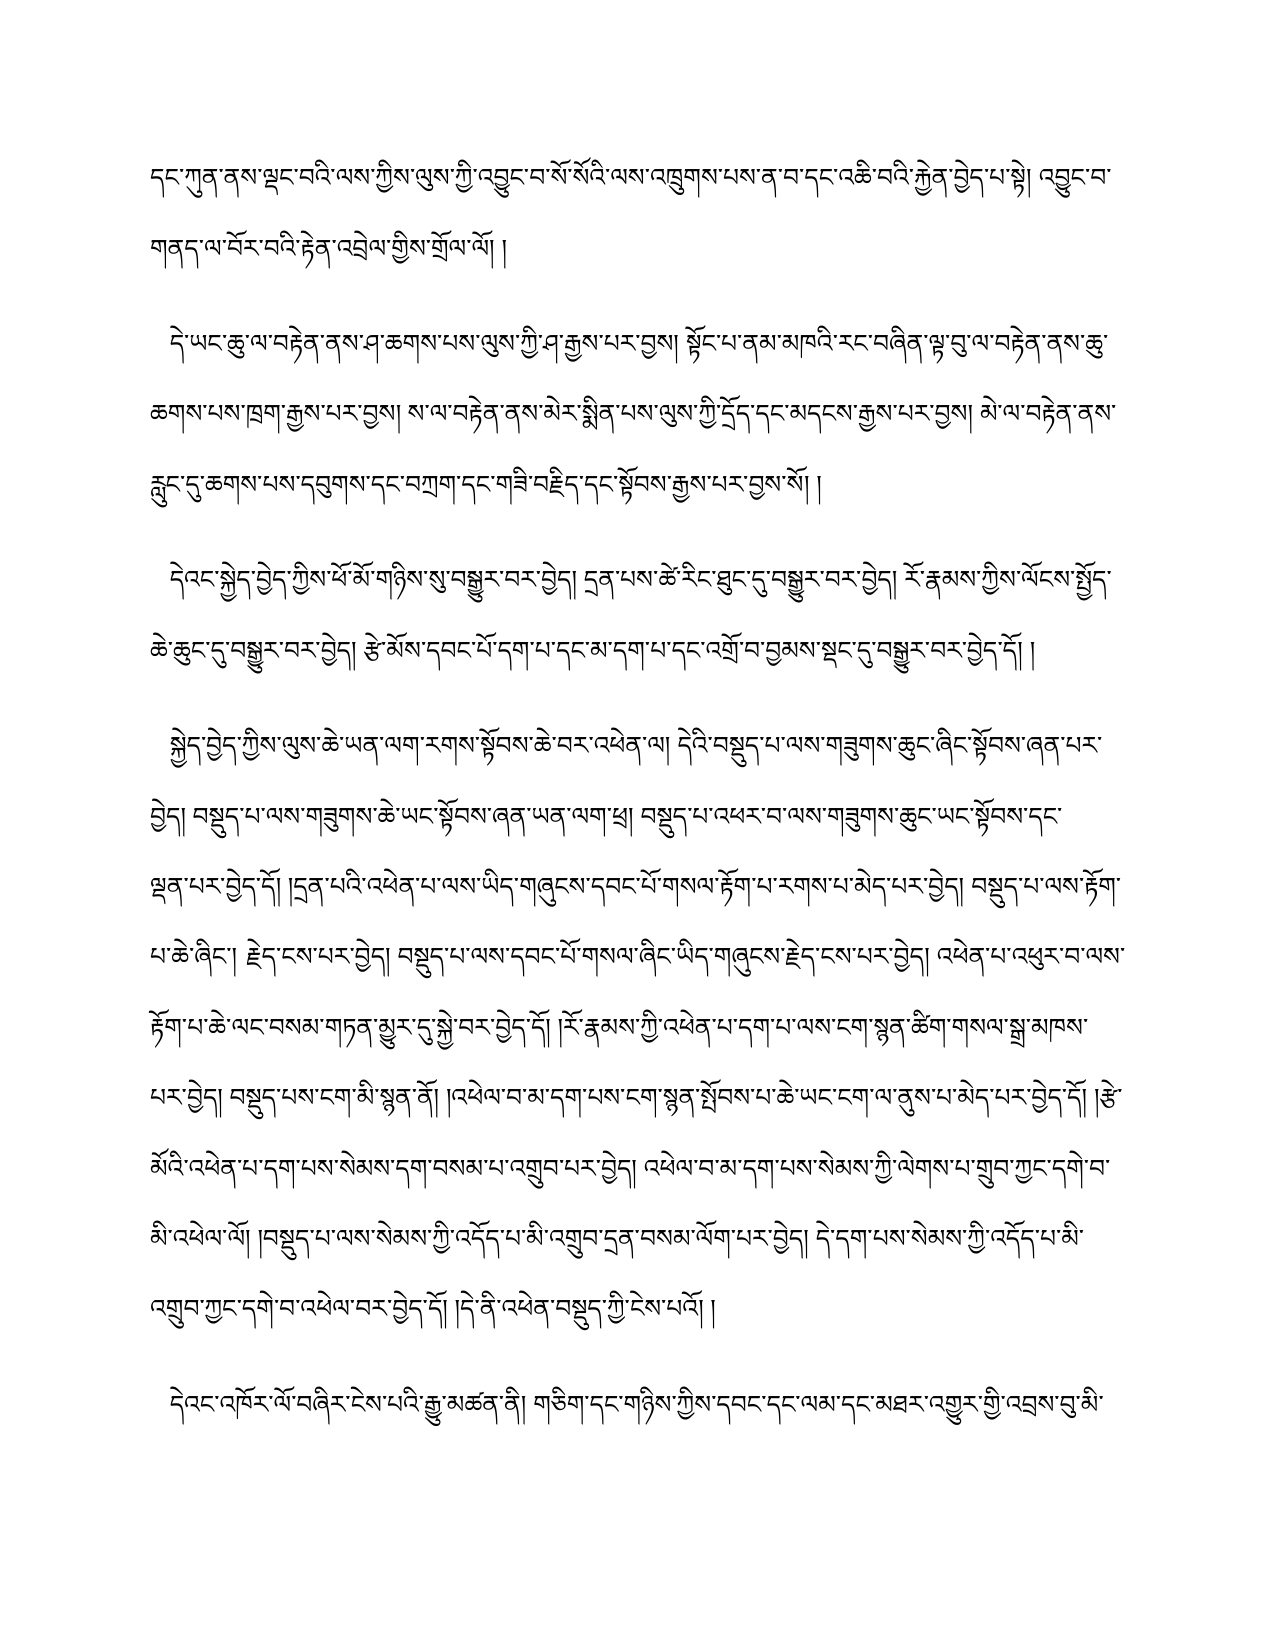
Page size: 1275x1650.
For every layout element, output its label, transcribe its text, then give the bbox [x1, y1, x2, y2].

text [150, 1377, 1125, 1447]
text སྐྱེད་བྱེད་ཀྱིས་ལུས་ཆེ་ཡན་ལག་རགས་སྟོབས་ཆེ་བར་འཕེན་ལ། དེའི་བསྡུད་པ་ལས་གཟུགས་ཆུང་ཞིང་སྟོབས་ཞན་པར་བྱེད། བསྡུད་པ་ལས་གཟུགས་ཆེ་ཡང་སྟོབས་ཞན་ཡན་ལག་ཕྲ། བསྡུད་པ་འཕར་བ་ལས་གཟུགས་ཆུང་ཡང་སྟོབས་དང་ལྡན་[372-page Dg]པར་བྱེད་དོ། །དྲན་པའི་འཕེན་པ་ལས་ཡིད་གཞུངས་དབང་པོ་གསལ་རྟོག་པ་རགས་པ་མེད་པར་བྱེད། བསྡུད་པ་ལས་རྟོག་པ་ཆེ་ཞིང་། རྗེད་ངས་པར་བྱེད། བསྡུད་པ་ལས་དབང་པོ་གསལ་ཞིང་ཡིད་གཞུངས་རྗེད་ངས་པར་བྱེད། [page My-196a]འཕེན་པ་འཕུར་བ་ལས་རྟོག་པ་ཆེ་ལང་བསམ་གཏན་མྱུར་དུ་སྐྱེ་བར་བྱེད་དོ། །རོ་རྣམས་ཀྱི་འཕེན་པ་དག་པ་ལས་ངག་སྙན་ཚིག་གསལ་སྒྲ་མཁས་པར་བྱེད། བསྡུད་པས་ངག་མི་སྙན་ནོ། །འཕེལ་བ་མ་དག་པས་ངག་སྙན་སྤོབས་པ་ཆེ་ཡང་ངག་ལ་ནུས་པ་མེད་པར་བྱེད་དོ། །རྩེ་མོའི་འཕེན་པ་དག་པས་སེམས་དག་བསམ་པ་འགྲུབ་པར་བྱེད། [page Ad-507]འཕེལ་བ་མ་དག་པས་སེམས་ཀྱི་ལེགས་པ་གྲུབ་ཀྱང་དགེ་བ་མི་འཕེལ་ལོ། །བསྡུད་པ་ལས་སེམས་ཀྱི་འདོད་པ་མི་འགྲུབ་དྲན་བསམ་ལོག་པར་བྱེད། དེ་དག་པས་སེམས་ཀྱི་འདོད་པ་མི་འགྲུབ་ཀྱང་དགེ་བ་འཕེལ་བར་བྱེད་དོ། །དེ་ནི་འཕེན་བསྡུད་ཀྱི་ངེས་པའོ། ། [150, 718, 1125, 1352]
text དེ་ཡང་ཆུ་ལ་བརྟེན་ནས་ཤ་ཆགས་པས་ལུས་ཀྱི་ཤ་རྒྱས་པར་བྱས། སྟོང་པ་ནམ་མཁའི་རང་བཞིན་ལྟ་བུ་ལ་བརྟེན་ནས་ཆུ་ཆགས་པས་ཁྲག་རྒྱས་པར་བྱས། ས་ལ་བརྟེན་ནས་མེར་སྨིན་པས་ལུས་ཀྱི་དྲོད་དང་མདངས་རྒྱས་པར་བྱས། མེ་ལ་བརྟེན་ནས་རླུང་དུ་ཆགས་པས་དབུགས་དང་བཀྲག་དང་གཟི་བརྗིད་དང་སྟོབས་རྒྱས་པར་བྱས་སོ། ། [150, 316, 1125, 527]
text དེའང་སྐྱེད་བྱེད་ཀྱིས་ཕོ་མོ་གཉིས་སུ་བསྒྱུར་བར་བྱེད། དྲན་པས་ཚེ་རིང་ཐུང་དུ་བསྒྱུར་བར་བྱེད། རོ་རྣམས་ཀྱིས་ལོངས་སྤྱོད་ཆེ་ཆུང་དུ་བསྒྱུར་བར་བྱེད། རྩེ་མོས་དབང་པོ་དག་པ་དང་མ་དག་པ་དང་འགྲོ་བ་བྱམས་སྡང་དུ་བསྒྱུར་བར་བྱེད་དོ། ། [150, 552, 1125, 693]
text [150, 150, 1125, 291]
